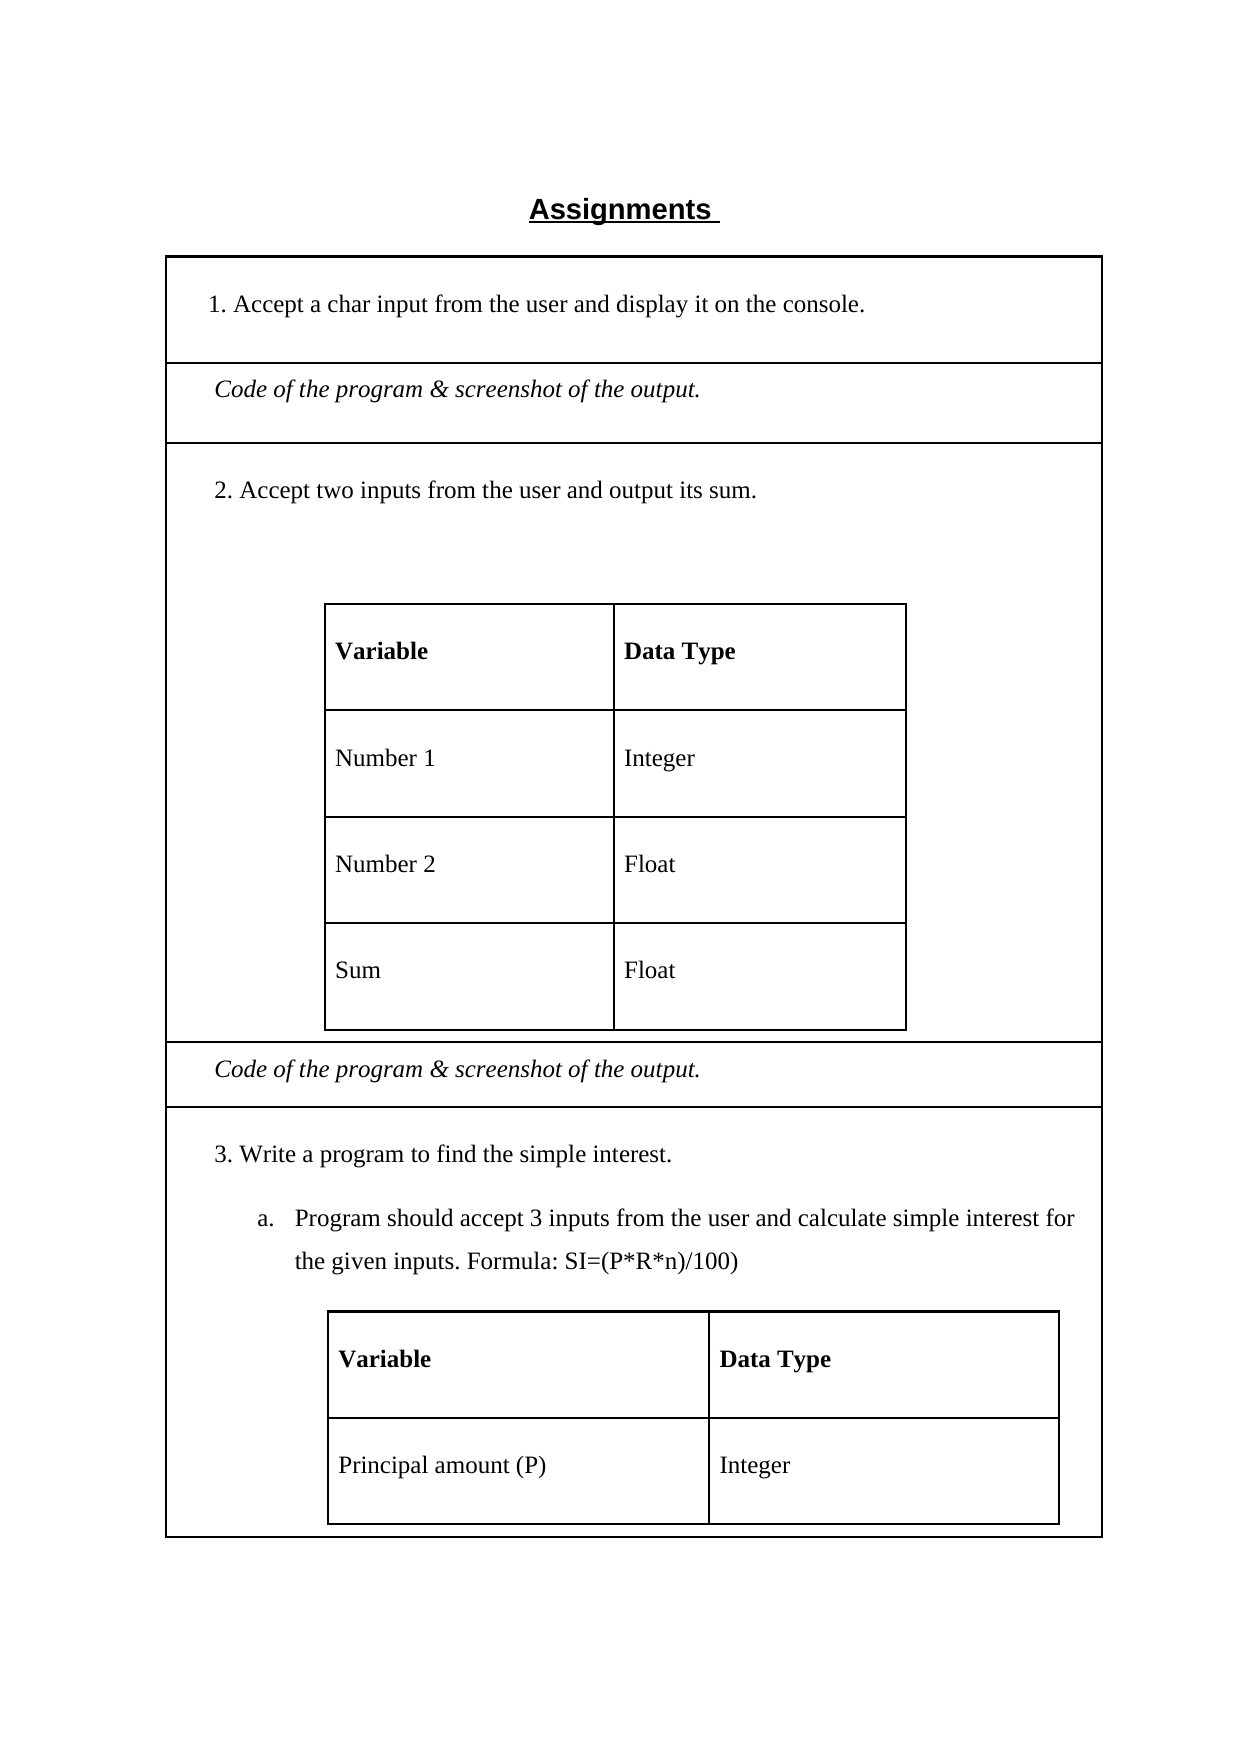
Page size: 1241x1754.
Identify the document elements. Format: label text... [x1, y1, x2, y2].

table_cell Code of the program & screenshot of the output. [167, 364, 1101, 442]
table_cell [167, 1108, 1101, 1536]
table_cell Code of the program & screenshot of the output. [167, 1043, 1101, 1106]
subtitle Assignments [150, 192, 1090, 225]
table_cell 2. Accept two inputs from the user and output its sum. [167, 444, 1101, 1041]
table_header 1. Accept a char input from the user and display it on the console. [167, 258, 1101, 362]
